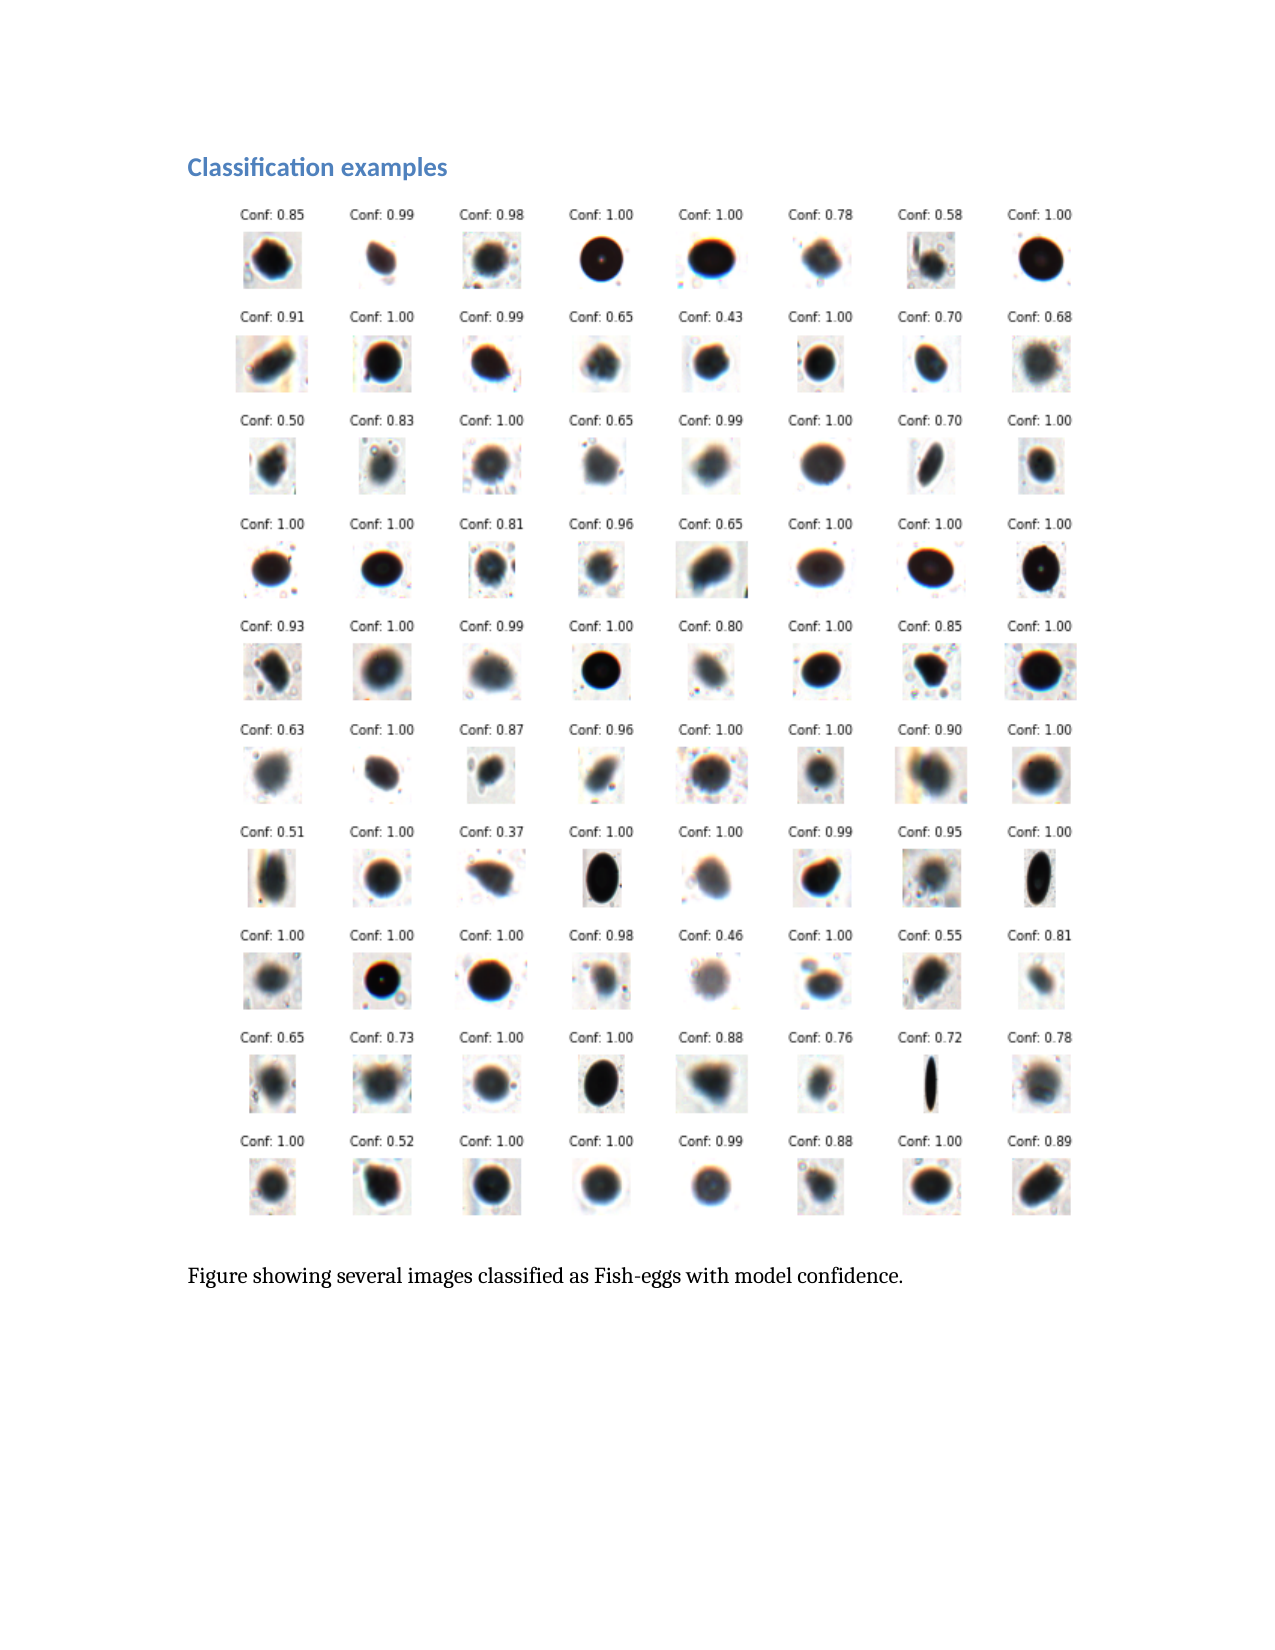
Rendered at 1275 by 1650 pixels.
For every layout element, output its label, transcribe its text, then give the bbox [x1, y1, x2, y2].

text Figure showing several images classified as Fish-eggs with model confidence. [187, 1263, 1087, 1289]
picture [206, 187, 1107, 1238]
subtitle Classification examples [187, 150, 1087, 183]
